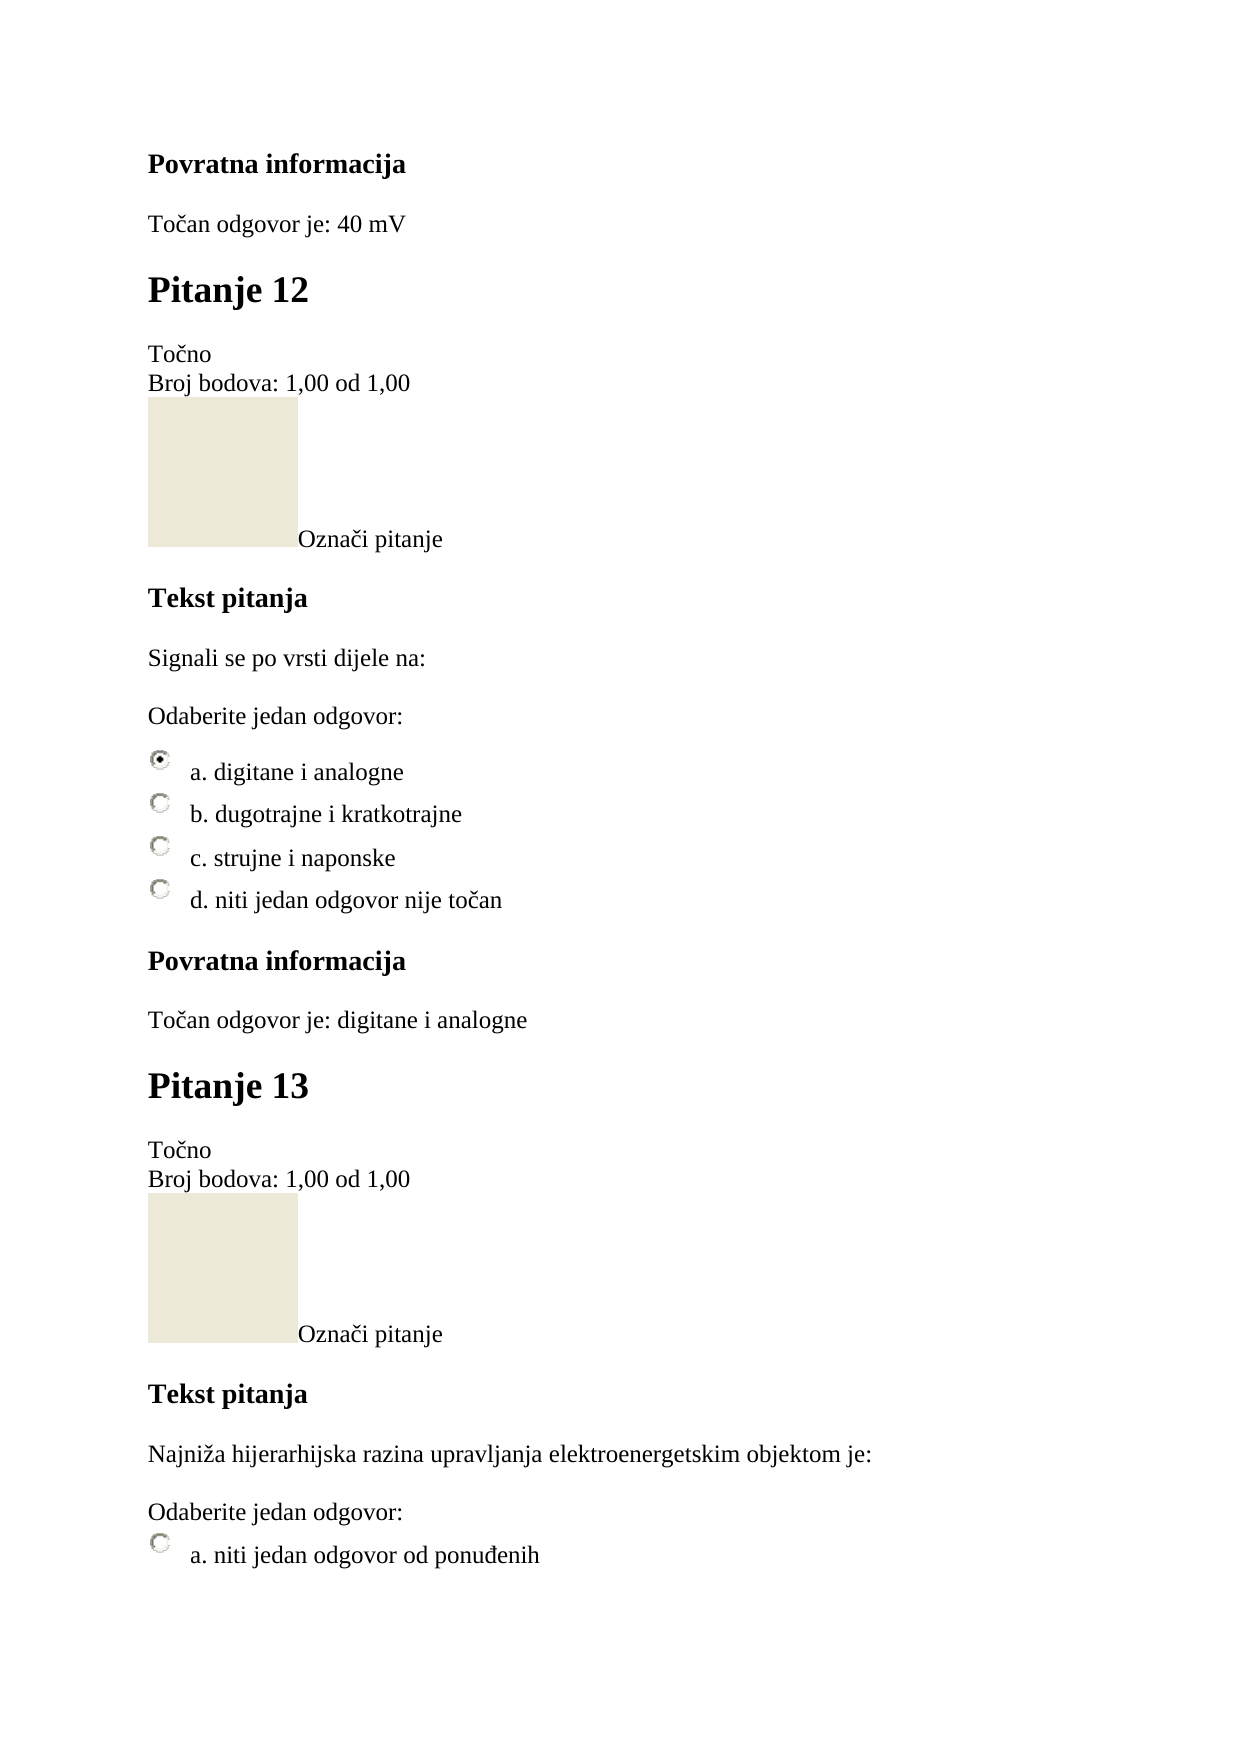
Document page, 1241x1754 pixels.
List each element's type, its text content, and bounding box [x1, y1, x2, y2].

text b. dugotrajne i kratkotrajne [148, 785, 1093, 828]
text Povratna informacija [148, 148, 1093, 180]
text a. digitane i analogne [148, 730, 1093, 785]
text Pitanje 13 [148, 1063, 1093, 1106]
text Točan odgovor je: digitane i analogne [148, 1005, 1093, 1034]
text Povratna informacija [148, 943, 1093, 976]
text Označi pitanje [148, 397, 1093, 552]
text Broj bodova: 1,00 od 1,00 [148, 1164, 1093, 1193]
text Signali se po vrsti dijele na: [148, 643, 1093, 672]
text c. strujne i naponske [148, 828, 1093, 871]
text Točno [148, 339, 1093, 368]
text Odaberite jedan odgovor: [148, 701, 1093, 730]
text Označi pitanje [148, 1193, 1093, 1348]
text Broj bodova: 1,00 od 1,00 [148, 368, 1093, 397]
text Točno [148, 1135, 1093, 1164]
text a. niti jedan odgovor od ponuđenih [148, 1526, 1093, 1569]
text Točan odgovor je: 40 mV [148, 209, 1093, 238]
text Najniža hijerarhijska razina upravljanja elektroenergetskim objektom je: [148, 1439, 1093, 1468]
text Tekst pitanja [148, 1377, 1093, 1410]
text Tekst pitanja [148, 582, 1093, 614]
text d. niti jedan odgovor nije točan [148, 871, 1093, 914]
text Odaberite jedan odgovor: [148, 1497, 1093, 1526]
text Pitanje 12 [148, 267, 1093, 310]
